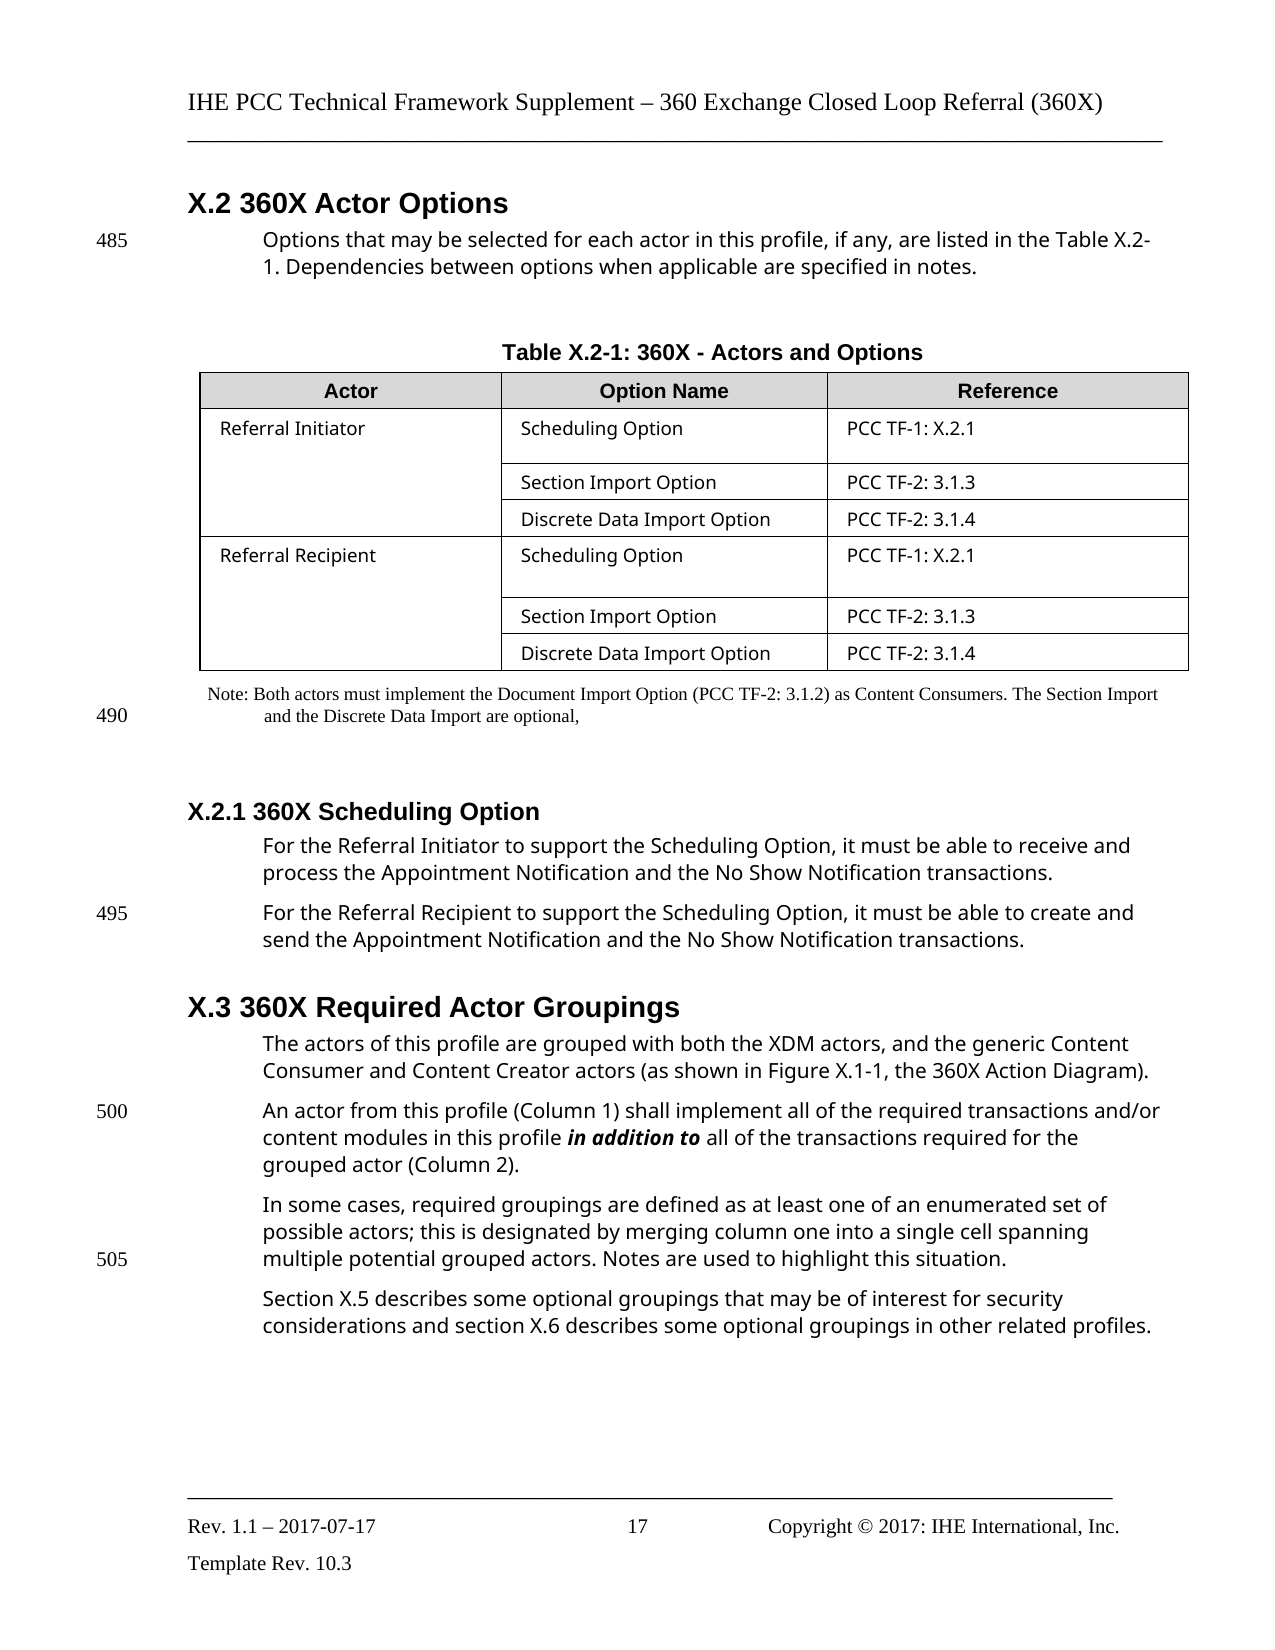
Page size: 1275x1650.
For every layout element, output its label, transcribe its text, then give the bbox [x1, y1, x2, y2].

table_cell Referral Initiator [201, 409, 501, 536]
title Table X.2-1: 360X - Actors and Options [262, 338, 1162, 366]
table_cell Scheduling Option [502, 537, 827, 597]
table_cell PCC TF-1: X.2.1 [828, 409, 1188, 463]
text In some cases, required groupings are defined as at least one of an enumerated set of possible actors; this is designated by merging column one into a single cell spanning multiple potential grouped actors. Notes are used to highlight this situation. [262, 1191, 1162, 1272]
table_cell Referral Recipient [201, 537, 501, 669]
text The actors of this profile are grouped with both the XDM actors, and the generic Content Consumer and Content Creator actors (as shown in Figure X.1-1, the 360X Action Diagram). [262, 1030, 1162, 1084]
subtitle X.3 360X Required Actor Groupings [187, 990, 1162, 1024]
table_cell PCC TF-1: X.2.1 [828, 537, 1188, 597]
table_cell Section Import Option [502, 598, 827, 633]
table_cell PCC TF-2: 3.1.4 [828, 500, 1188, 536]
text For the Referral Recipient to support the Scheduling Option, it must be able to create and send the Appointment Notification and the No Show Notification transactions. [262, 899, 1162, 953]
table_cell PCC TF-2: 3.1.3 [828, 598, 1188, 633]
text Section X.5 describes some optional groupings that may be of interest for security considerations and section X.6 describes some optional groupings in other related profiles. [262, 1284, 1162, 1338]
text An actor from this profile (Column 1) shall implement all of the required transactions and/or content modules in this profile in addition to all of the transactions required for the grouped actor (Column 2). [262, 1097, 1162, 1178]
table_header Actor [201, 373, 501, 408]
subtitle X.2 360X Actor Options [187, 186, 1162, 220]
text Options that may be selected for each actor in this profile, if any, are listed in the Table X.2-1. Dependencies between options when applicable are specified in notes. [262, 226, 1162, 280]
table_header Reference [828, 373, 1188, 408]
table_cell PCC TF-2: 3.1.4 [828, 634, 1188, 669]
table_cell Section Import Option [502, 464, 827, 499]
subtitle X.2.1 360X Scheduling Option [187, 797, 1162, 826]
table_cell PCC TF-2: 3.1.3 [828, 464, 1188, 499]
text For the Referral Initiator to support the Scheduling Option, it must be able to receive and process the Appointment Notification and the No Show Notification transactions. [262, 832, 1162, 886]
table_cell Discrete Data Import Option [502, 500, 827, 536]
text Note: Both actors must implement the Document Import Option (PCC TF-2: 3.1.2) as Content Consumers. The Section Import and the Discrete Data Import are optional, [207, 683, 1162, 726]
table_cell Scheduling Option [502, 409, 827, 463]
table_header Option Name [502, 373, 827, 408]
table_cell Discrete Data Import Option [502, 634, 827, 669]
